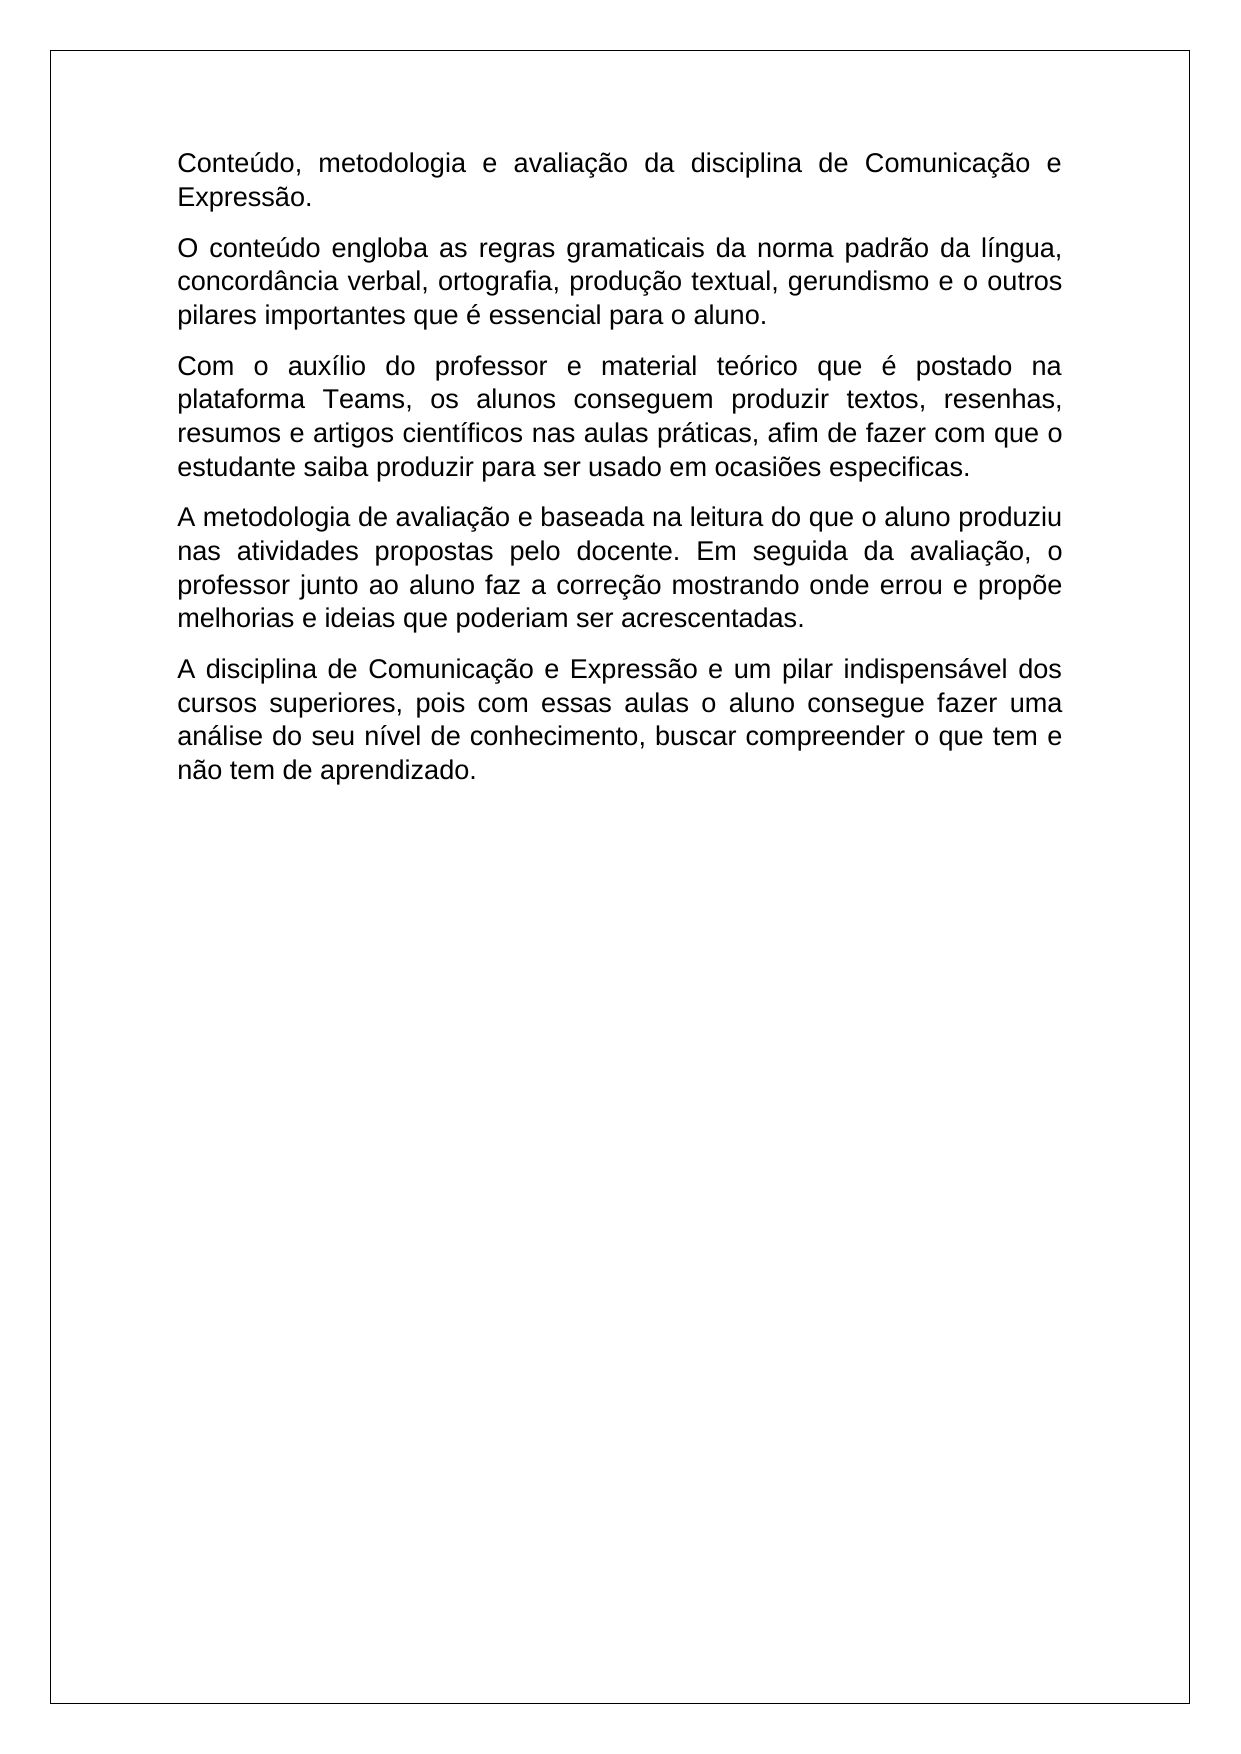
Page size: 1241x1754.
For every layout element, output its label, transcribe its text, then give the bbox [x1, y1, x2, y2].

text A metodologia de avaliação e baseada na leitura do que o aluno produziu nas atividades propostas pelo docente. Em seguida da avaliação, o professor junto ao aluno faz a correção mostrando onde errou e propõe melhorias e ideias que poderiam ser acrescentadas. [177, 501, 1063, 634]
text Conteúdo, metodologia e avaliação da disciplina de Comunicação e Expressão. [177, 147, 1063, 212]
text O conteúdo engloba as regras gramaticais da norma padrão da língua, concordância verbal, ortografia, produção textual, gerundismo e o outros pilares importantes que é essencial para o aluno. [177, 232, 1063, 330]
text Com o auxílio do professor e material teórico que é postado na plataforma Teams, os alunos conseguem produzir textos, resenhas, resumos e artigos científicos nas aulas práticas, afim de fazer com que o estudante saiba produzir para ser usado em ocasiões especificas. [177, 349, 1063, 482]
text A disciplina de Comunicação e Expressão e um pilar indispensável dos cursos superiores, pois com essas aulas o aluno consegue fazer uma análise do seu nível de conhecimento, buscar compreender o que tem e não tem de aprendizado. [177, 653, 1063, 785]
